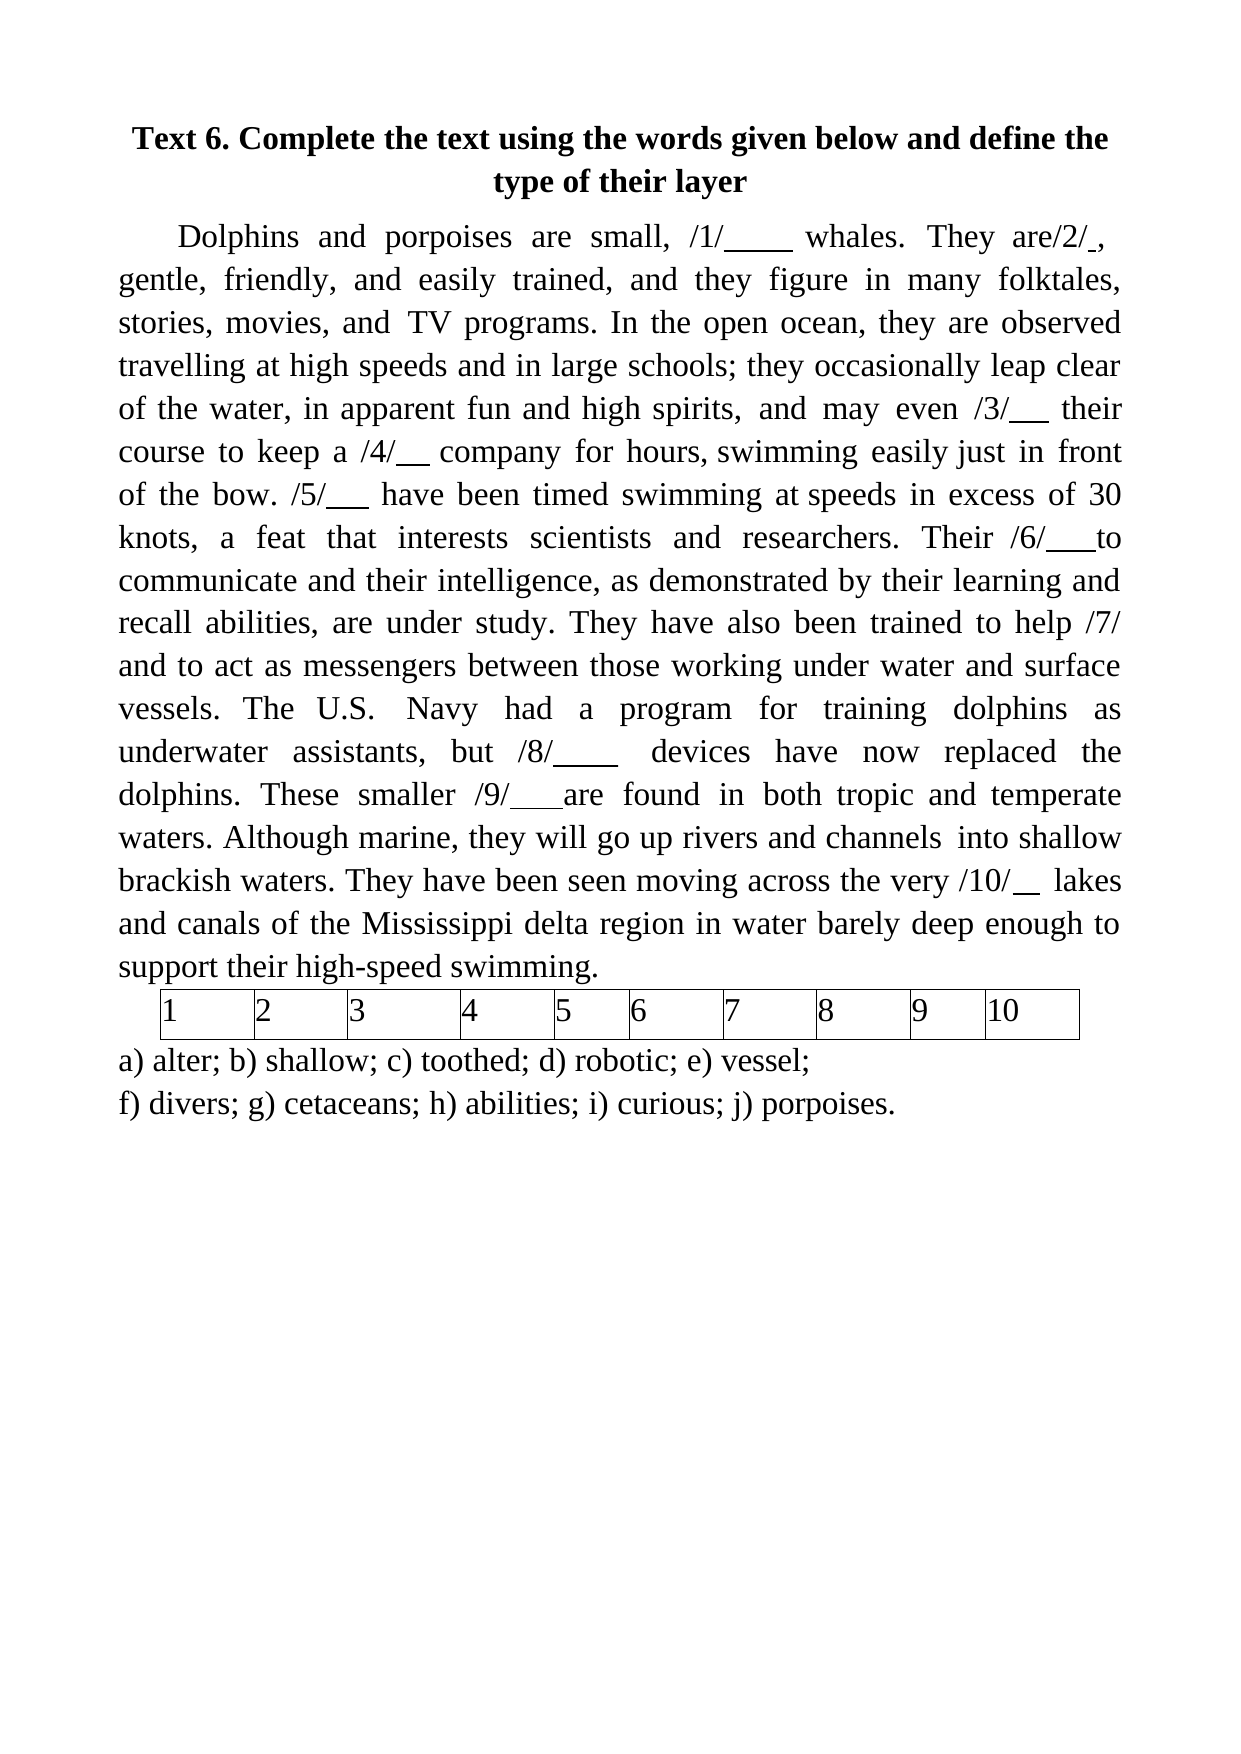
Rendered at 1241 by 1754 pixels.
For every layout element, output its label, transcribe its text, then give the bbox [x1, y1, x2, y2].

subtitle Text 6. Complete the text using the words given below and define the type of their layer [118, 118, 1122, 199]
text f) divers; g) cetaceans; h) abilities; i) curious; j) porpoises. [118, 1083, 1122, 1121]
table_header 4 [461, 990, 554, 1039]
table_header 2 [255, 990, 347, 1039]
table_header 3 [348, 990, 460, 1039]
table_header 6 [630, 990, 723, 1039]
table_header 9 [911, 990, 985, 1039]
table_header 10 [986, 990, 1079, 1039]
table_header 1 [161, 990, 254, 1039]
table_header 5 [555, 990, 629, 1039]
text a) alter; b) shallow; c) toothed; d) robotic; e) vessel; [118, 1040, 1122, 1078]
text Dolphins and porpoises are small, /1/ whales. They are/2/ , gentle, friendly, and easily trained, and they figure in many folktales, stories, movies, and TV programs. In the open ocean, they are observed travelling at high speeds and in large schools; they occasionally leap clear of the water, in apparent fun and high spirits, and may even /3/ their course to keep a /4/ company for hours, swimming easily just in front of the bow. /5/ have been timed swimming at speeds in excess of 30 knots, a feat that interests scientists and researchers. Their /6/ to communicate and their intelligence, as demonstrated by their learning and recall abilities, are under study. They have also been trained to help /7/ and to act as messengers between those working under water and surface vessels. The U.S. Navy had a program for training dolphins as underwater assistants, but /8/ devices have now replaced the dolphins. These smaller /9/ are found in both tropic and temperate waters. Although marine, they will go up rivers and channels into shallow brackish waters. They have been seen moving across the very /10/ lakes and canals of the Mississippi delta region in water barely deep enough to support their high-speed swimming. [118, 216, 1122, 984]
table_header 7 [724, 990, 816, 1039]
table_header 8 [817, 990, 910, 1039]
